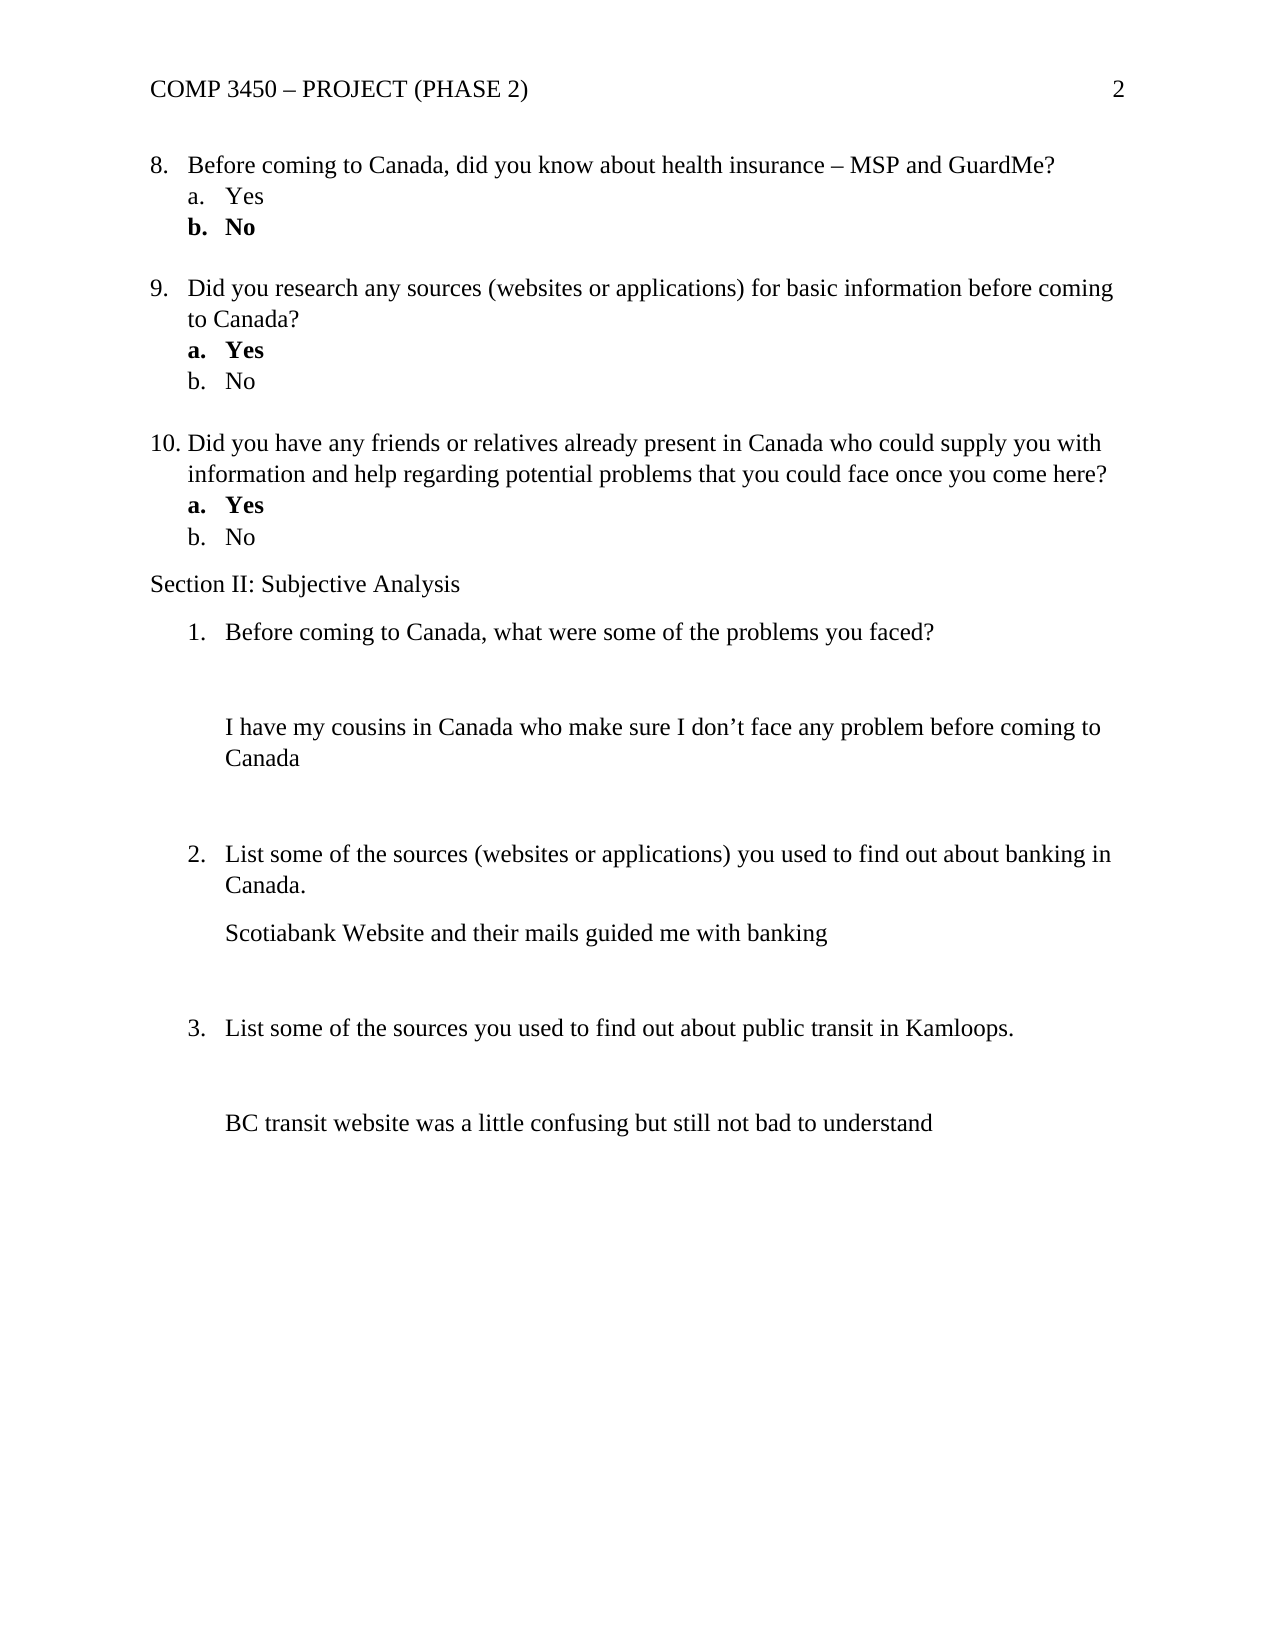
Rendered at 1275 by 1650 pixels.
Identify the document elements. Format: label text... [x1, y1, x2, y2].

list Yes [187, 335, 1125, 364]
text BC transit website was a little confusing but still not bad to understand [225, 1108, 1125, 1137]
list Yes [187, 181, 1125, 210]
text Section II: Subjective Analysis [150, 569, 1125, 598]
list No [187, 522, 1125, 550]
list No [187, 212, 1125, 271]
list Before coming to Canada, did you know about health insurance – MSP and GuardMe? [150, 150, 1125, 179]
text Scotiabank Website and their mails guided me with banking [225, 918, 1125, 946]
list List some of the sources (websites or applications) you used to find out about banking in Canada. [187, 839, 1125, 899]
list Yes [187, 491, 1125, 519]
text I have my cousins in Canada who make sure I don’t face any problem before coming to Canada [225, 712, 1125, 772]
list No [187, 366, 1125, 395]
list Did you have any friends or relatives already present in Canada who could supply you with information and help regarding potential problems that you could face once you come here? [150, 428, 1125, 488]
list List some of the sources you used to find out about public transit in Kamloops. [187, 1013, 1125, 1042]
list Did you research any sources (websites or applications) for basic information before coming to Canada? [150, 273, 1125, 333]
list Before coming to Canada, what were some of the problems you faced? [187, 617, 1125, 646]
